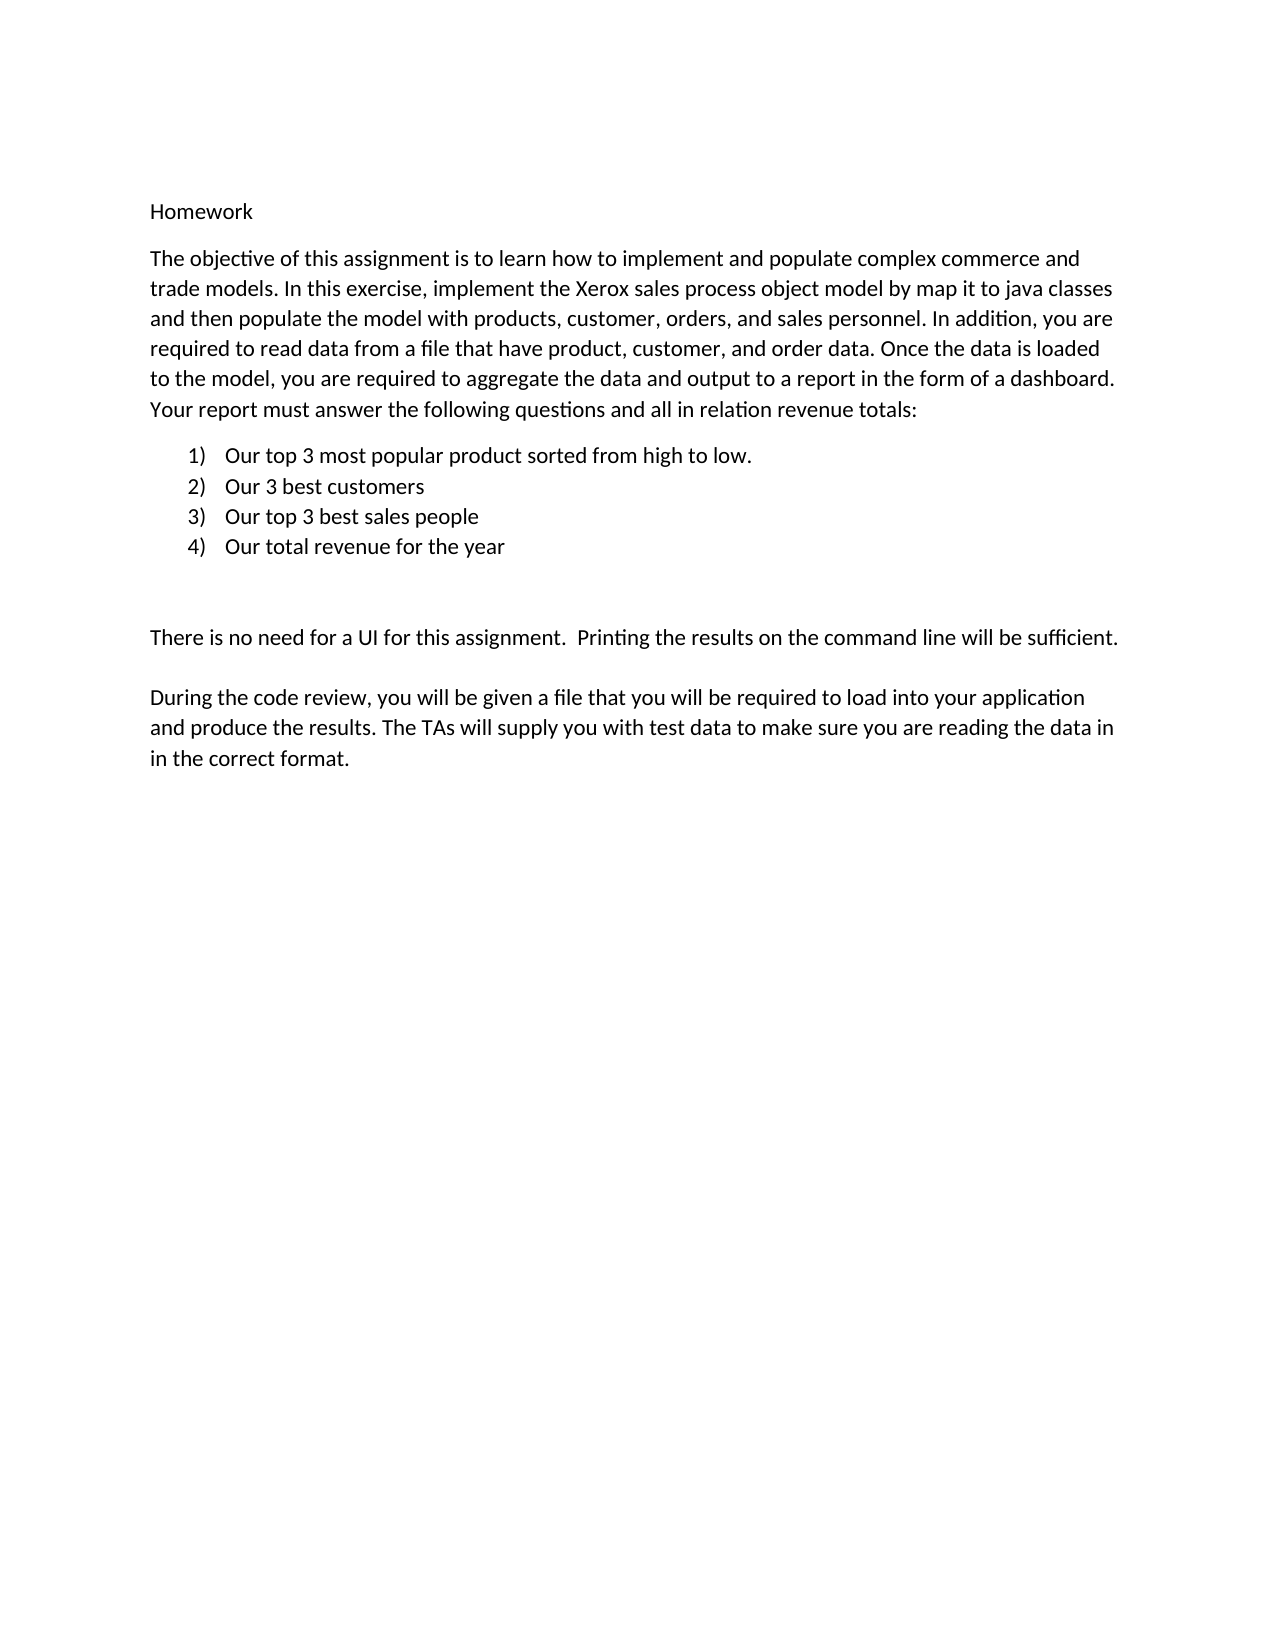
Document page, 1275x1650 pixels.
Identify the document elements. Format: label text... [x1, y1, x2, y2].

list There is no need for a UI for this assignment. Printing the results on the command line will be sufficient. [150, 623, 1125, 651]
list During the code review, you will be given a file that you will be required to load into your application and produce the results. The TAs will supply you with test data to make sure you are reading the data in in the correct format. [150, 683, 1125, 772]
list Our total revenue for the year [187, 532, 1125, 560]
text The objective of this assignment is to learn how to implement and populate complex commerce and trade models. In this exercise, implement the Xerox sales process object model by map it to java classes and then populate the model with products, customer, orders, and sales personnel. In addition, you are required to read data from a file that have product, customer, and order data. Once the data is loaded to the model, you are required to aggregate the data and output to a report in the form of a dashboard. Your report must answer the following questions and all in relation revenue totals: [150, 244, 1125, 423]
list Our 3 best customers [187, 472, 1125, 500]
text Homework [150, 197, 1125, 225]
list Our top 3 most popular product sorted from high to low. [187, 442, 1125, 470]
list Our top 3 best sales people [187, 502, 1125, 530]
